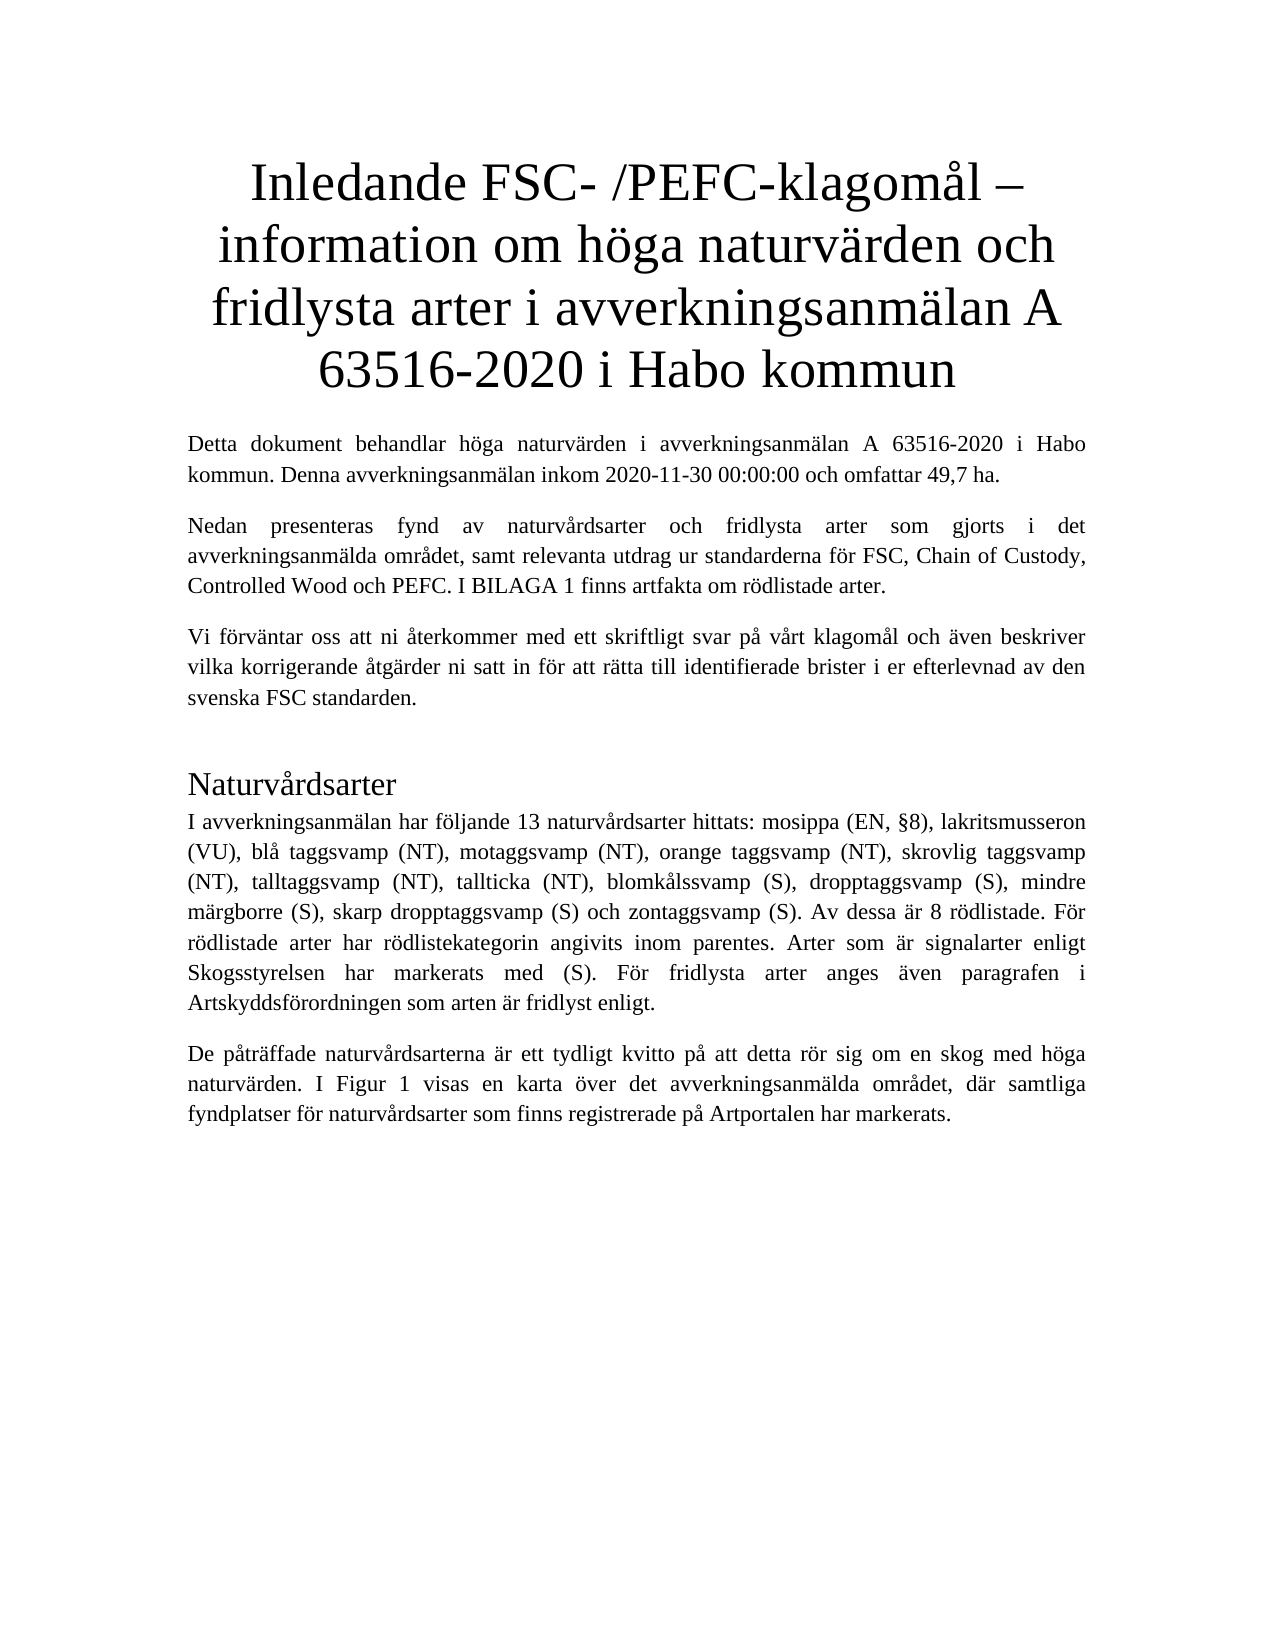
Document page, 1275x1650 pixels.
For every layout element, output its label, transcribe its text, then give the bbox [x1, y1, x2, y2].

text Vi förväntar oss att ni återkommer med ett skriftligt svar på vårt klagomål och även beskriver vilka korrigerande åtgärder ni satt in för att rätta till identifierade brister i er efterlevnad av den svenska FSC standarden. [187, 623, 1087, 710]
text Nedan presenteras fynd av naturvårdsarter och fridlysta arter som gjorts i det avverkningsanmälda området, samt relevanta utdrag ur standarderna för FSC, Chain of Custody, Controlled Wood och PEFC. I BILAGA 1 finns artfakta om rödlistade arter. [187, 512, 1087, 598]
text I avverkningsanmälan har följande 13 naturvårdsarter hittats: mosippa (EN, §8), lakritsmusseron (VU), blå taggsvamp (NT), motaggsvamp (NT), orange taggsvamp (NT), skrovlig taggsvamp (NT), talltaggsvamp (NT), tallticka (NT), blomkålssvamp (S), dropptaggsvamp (S), mindre märgborre (S), skarp dropptaggsvamp (S) och zontaggsvamp (S). Av dessa är 8 rödlistade. För rödlistade arter har rödlistekategorin angivits inom parentes. Arter som är signalarter enligt Skogsstyrelsen har markerats med (S). För fridlysta arter anges även paragrafen i Artskyddsförordningen som arten är fridlyst enligt. [187, 808, 1087, 1015]
title Inledande FSC- /PEFC-klagomål – information om höga naturvärden och fridlysta arter i avverkningsanmälan A 63516-2020 i Habo kommun [187, 150, 1087, 399]
text Detta dokument behandlar höga naturvärden i avverkningsanmälan A 63516-2020 i Habo kommun. Denna avverkningsanmälan inkom 2020-11-30 00:00:00 och omfattar 49,7 ha. [187, 430, 1087, 487]
subtitle Naturvårdsarter [187, 764, 1087, 802]
text De påträffade naturvårdsarterna är ett tydligt kvitto på att detta rör sig om en skog med höga naturvärden. I Figur 1 visas en karta över det avverkningsanmälda området, där samtliga fyndplatser för naturvårdsarter som finns registrerade på Artportalen har markerats. [187, 1040, 1087, 1127]
